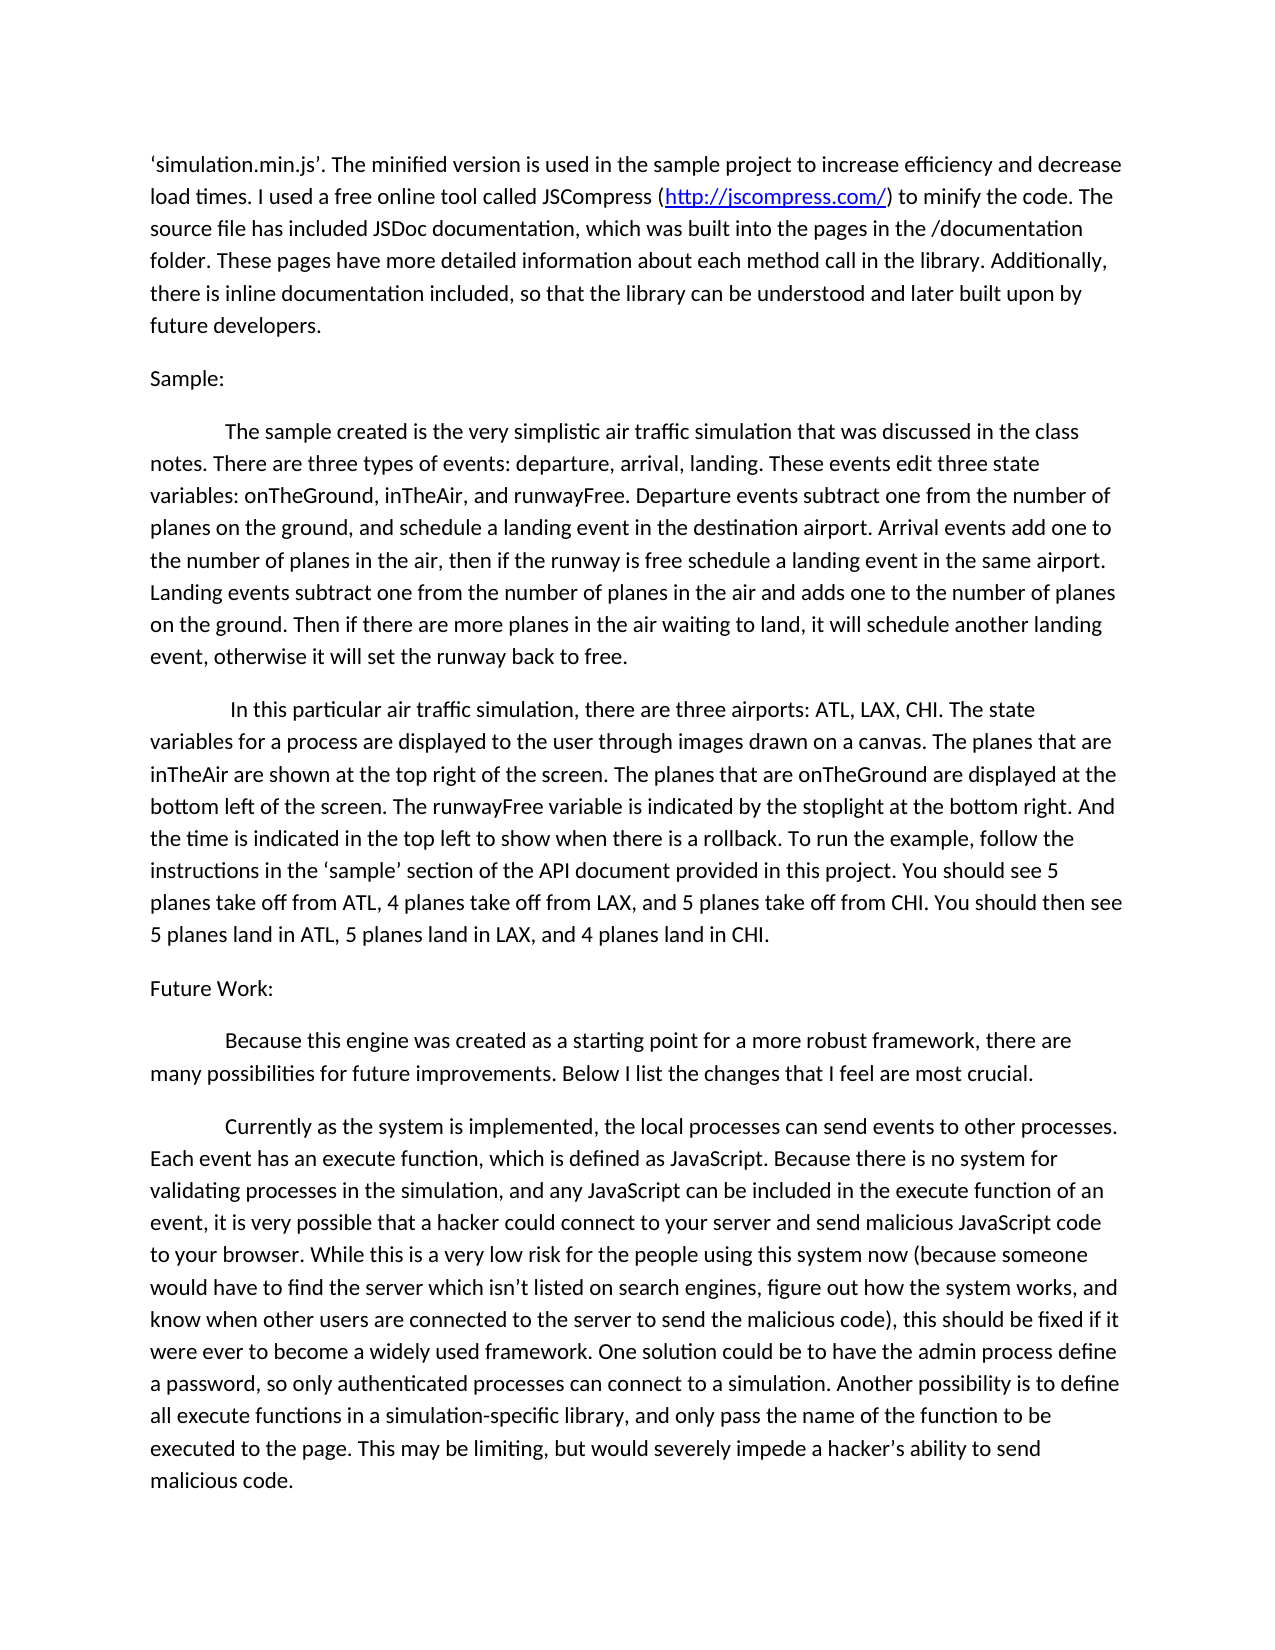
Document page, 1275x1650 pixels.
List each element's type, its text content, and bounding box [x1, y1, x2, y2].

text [150, 150, 1125, 339]
text In this particular air traffic simulation, there are three airports: ATL, LAX, CHI. The state variables for a process are displayed to the user through images drawn on a canvas. The planes that are inTheAir are shown at the top right of the screen. The planes that are onTheGround are displayed at the bottom left of the screen. The runwayFree variable is indicated by the stoplight at the bottom right. And the time is indicated in the top left to show when there is a rollback. To run the example, follow the instructions in the ‘sample’ section of the API document provided in this project. You should see 5 planes take off from ATL, 4 planes take off from LAX, and 5 planes take off from CHI. You should then see 5 planes land in ATL, 5 planes land in LAX, and 4 planes land in CHI. [150, 695, 1125, 949]
text Currently as the system is implemented, the local processes can send events to other processes. Each event has an execute function, which is defined as JavaScript. Because there is no system for validating processes in the simulation, and any JavaScript can be included in the execute function of an event, it is very possible that a hacker could connect to your server and send malicious JavaScript code to your browser. While this is a very low risk for the people using this system now (because someone would have to find the server which isn’t listed on search engines, figure out how the system works, and know when other users are connected to the server to send the malicious code), this should be fixed if it were ever to become a widely used framework. One solution could be to have the admin process define a password, so only authenticated processes can connect to a simulation. Another possibility is to define all execute functions in a simulation-specific library, and only pass the name of the function to be executed to the page. This may be limiting, but would severely impede a hacker’s ability to send malicious code. [150, 1112, 1125, 1494]
text The sample created is the very simplistic air traffic simulation that was discussed in the class notes. There are three types of events: departure, arrival, landing. These events edit three state variables: onTheGround, inTheAir, and runwayFree. Departure events subtract one from the number of planes on the ground, and schedule a landing event in the destination airport. Arrival events add one to the number of planes in the air, then if the runway is free schedule a landing event in the same airport. Landing events subtract one from the number of planes in the air and adds one to the number of planes on the ground. Then if there are more planes in the air waiting to land, it will schedule another landing event, otherwise it will set the runway back to free. [150, 417, 1125, 670]
text Future Work: [150, 974, 1125, 1002]
text Because this engine was created as a starting point for a more robust framework, there are many possibilities for future improvements. Below I list the changes that I feel are most crucial. [150, 1027, 1125, 1087]
text Sample: [150, 364, 1125, 392]
